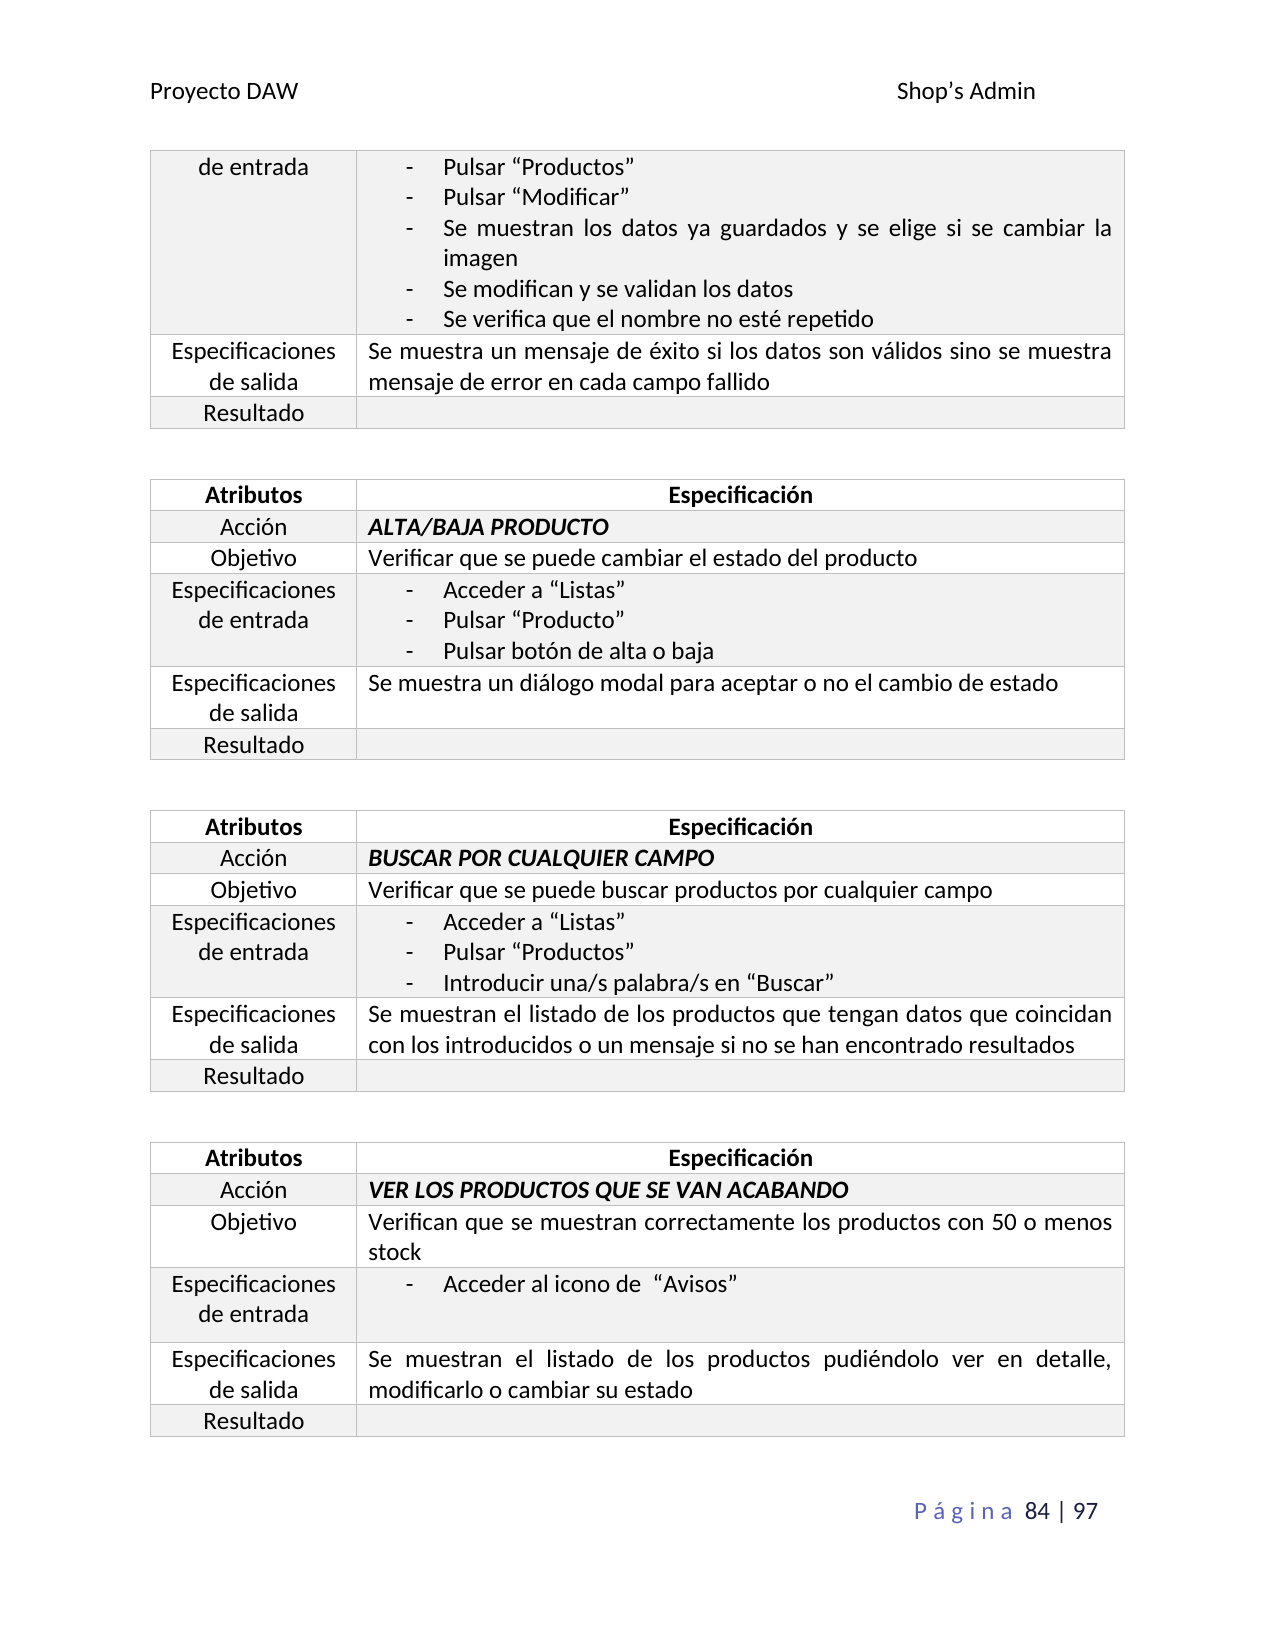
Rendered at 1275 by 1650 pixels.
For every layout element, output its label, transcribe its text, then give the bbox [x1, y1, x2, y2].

table_header Atributos [151, 480, 356, 510]
table_cell Especificaciones de entrada [151, 906, 356, 997]
table_header Atributos [151, 1143, 356, 1173]
table_cell Resultado [151, 729, 356, 759]
table_cell Especificaciones de entrada [151, 151, 356, 334]
table_cell Objetivo [151, 543, 356, 573]
table_header Especificación [357, 811, 1124, 842]
table_cell Resultado [151, 1405, 356, 1436]
table_cell Especificaciones de entrada [151, 1268, 356, 1342]
table_cell Acción [151, 843, 356, 873]
table_cell Resultado [151, 1060, 356, 1091]
table_cell Buscar por cualquier campo [357, 843, 1124, 873]
table_cell Se muestra un mensaje de éxito si los datos son válidos sino se muestra mensaje de error en cada campo fallido [357, 335, 1124, 396]
table_header Especificación [357, 480, 1124, 510]
table_cell Especificaciones de entrada [151, 574, 356, 666]
table_cell Se muestra un diálogo modal para aceptar o no el cambio de estado [357, 667, 1124, 728]
table_cell Acceder a “Listas” Pulsar “Producto” Pulsar botón de alta o baja [357, 574, 1124, 666]
table_cell [357, 1060, 1124, 1091]
table_cell Objetivo [151, 874, 356, 905]
table_cell Acceder al icono de “Avisos” [357, 1268, 1124, 1342]
table_cell Verificar que se puede cambiar el estado del producto [357, 543, 1124, 573]
table_cell Alta/baja producto [357, 511, 1124, 542]
table_cell Ver los productos que se van acabando [357, 1174, 1124, 1205]
table_cell Se muestran el listado de los productos que tengan datos que coincidan con los introducidos o un mensaje si no se han encontrado resultados [357, 998, 1124, 1059]
table_cell Resultado [151, 397, 356, 428]
table_cell Objetivo [151, 1206, 356, 1267]
table_cell Se muestran el listado de los productos pudiéndolo ver en detalle, modificarlo o cambiar su estado [357, 1343, 1124, 1404]
table_header Atributos [151, 811, 356, 842]
table_cell Especificaciones de salida [151, 335, 356, 396]
table_cell Acción [151, 511, 356, 542]
table_cell [357, 1405, 1124, 1436]
table_cell [357, 397, 1124, 428]
table_cell [357, 729, 1124, 759]
table_cell Acción [151, 1174, 356, 1205]
table_cell Verificar que se puede buscar productos por cualquier campo [357, 874, 1124, 905]
table_cell Especificaciones de salida [151, 1343, 356, 1404]
table_cell Especificaciones de salida [151, 998, 356, 1059]
table_cell Especificaciones de salida [151, 667, 356, 728]
table_cell Verifican que se muestran correctamente los productos con 50 o menos stock [357, 1206, 1124, 1267]
table_header Especificación [357, 1143, 1124, 1173]
table_cell Acceder a “Listas” Pulsar “Productos” Introducir una/s palabra/s en “Buscar” [357, 906, 1124, 997]
